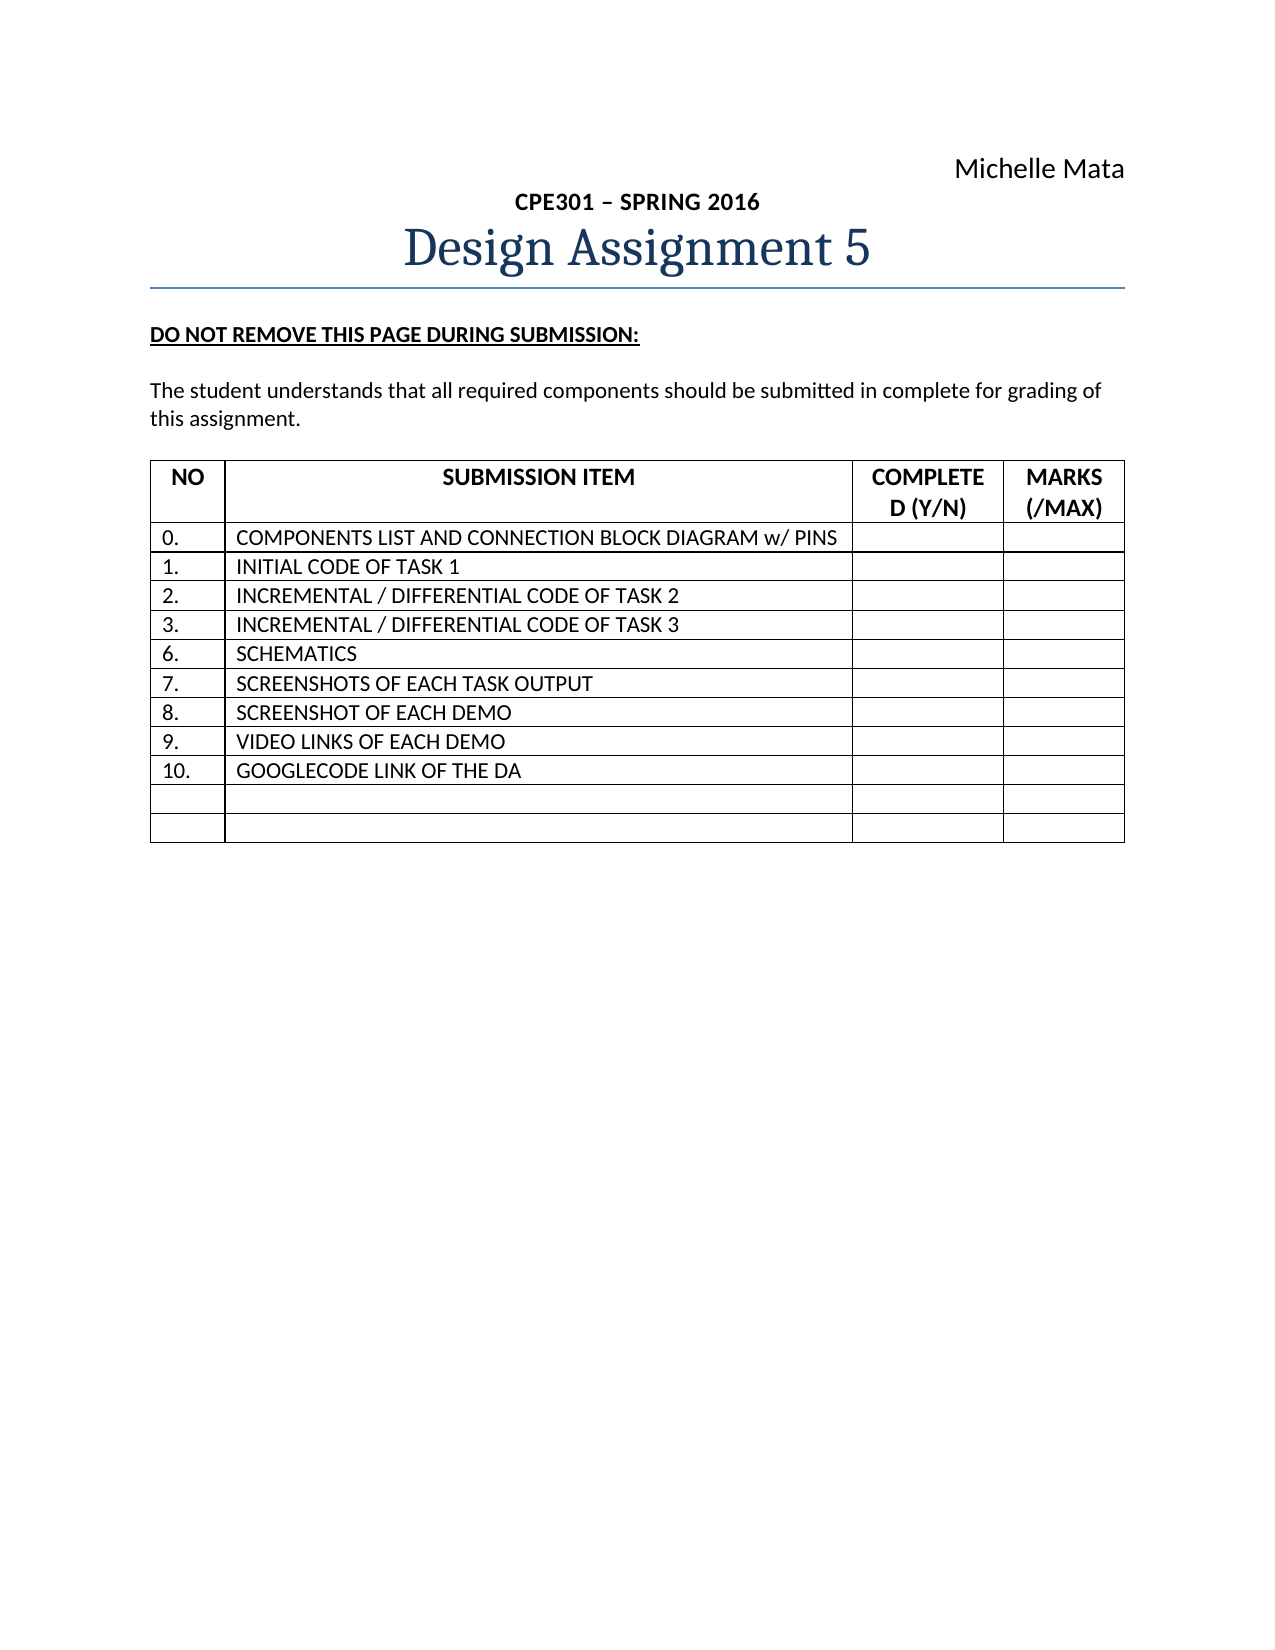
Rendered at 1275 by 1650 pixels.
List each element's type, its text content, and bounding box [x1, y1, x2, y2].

text CPE301 – SPRING 2016 [150, 186, 1125, 216]
table_cell [853, 581, 1003, 609]
table_cell [1004, 640, 1124, 668]
table_header NO [151, 461, 224, 522]
table_cell [853, 756, 1003, 784]
table_cell VIDEO LINKS OF EACH DEMO [226, 727, 852, 755]
table_cell 9. [151, 727, 224, 755]
table_cell COMPONENTS LIST AND CONNECTION BLOCK DIAGRAM w/ PINS [226, 523, 852, 551]
table_cell [151, 814, 224, 842]
table_cell SCREENSHOTS OF EACH TASK OUTPUT [226, 669, 852, 697]
title Design Assignment 5 [150, 216, 1125, 287]
table_cell 10. [151, 756, 224, 784]
table_cell [1004, 581, 1124, 609]
table_cell 8. [151, 698, 224, 726]
table_cell SCREENSHOT OF EACH DEMO [226, 698, 852, 726]
table_header SUBMISSION ITEM [226, 461, 852, 522]
text The student understands that all required components should be submitted in complete for grading of this assignment. [150, 376, 1125, 432]
table_cell [1004, 814, 1124, 842]
table_cell [853, 640, 1003, 668]
table_cell GOOGLECODE LINK OF THE DA [226, 756, 852, 784]
table_cell [853, 698, 1003, 726]
table_cell [853, 727, 1003, 755]
table_cell [226, 814, 852, 842]
table_cell [853, 523, 1003, 551]
table_cell [1004, 669, 1124, 697]
table_cell [1004, 756, 1124, 784]
table_cell [853, 553, 1003, 580]
table_cell [853, 785, 1003, 813]
table_cell [226, 785, 852, 813]
text Michelle Mata [150, 150, 1125, 186]
table_cell [853, 669, 1003, 697]
table_cell 2. [151, 581, 224, 609]
table_cell [1004, 785, 1124, 813]
table_header MARKS (/MAX) [1004, 461, 1124, 522]
table_cell [1004, 727, 1124, 755]
table_cell [1004, 611, 1124, 638]
table_cell 7. [151, 669, 224, 697]
table_cell [151, 785, 224, 813]
table_cell 6. [151, 640, 224, 668]
table_cell INITIAL CODE OF TASK 1 [226, 553, 852, 580]
table_cell INCREMENTAL / DIFFERENTIAL CODE OF TASK 2 [226, 581, 852, 609]
table_cell 3. [151, 611, 224, 638]
table_cell [1004, 523, 1124, 551]
table_cell INCREMENTAL / DIFFERENTIAL CODE OF TASK 3 [226, 611, 852, 638]
table_cell [853, 814, 1003, 842]
table_cell [1004, 698, 1124, 726]
table_cell [1004, 553, 1124, 580]
table_header COMPLETED (Y/N) [853, 461, 1003, 522]
table_cell [853, 611, 1003, 638]
table_cell 0. [151, 523, 224, 551]
table_cell SCHEMATICS [226, 640, 852, 668]
table_cell 1. [151, 553, 224, 580]
text DO NOT REMOVE THIS PAGE DURING SUBMISSION: [150, 320, 1125, 348]
